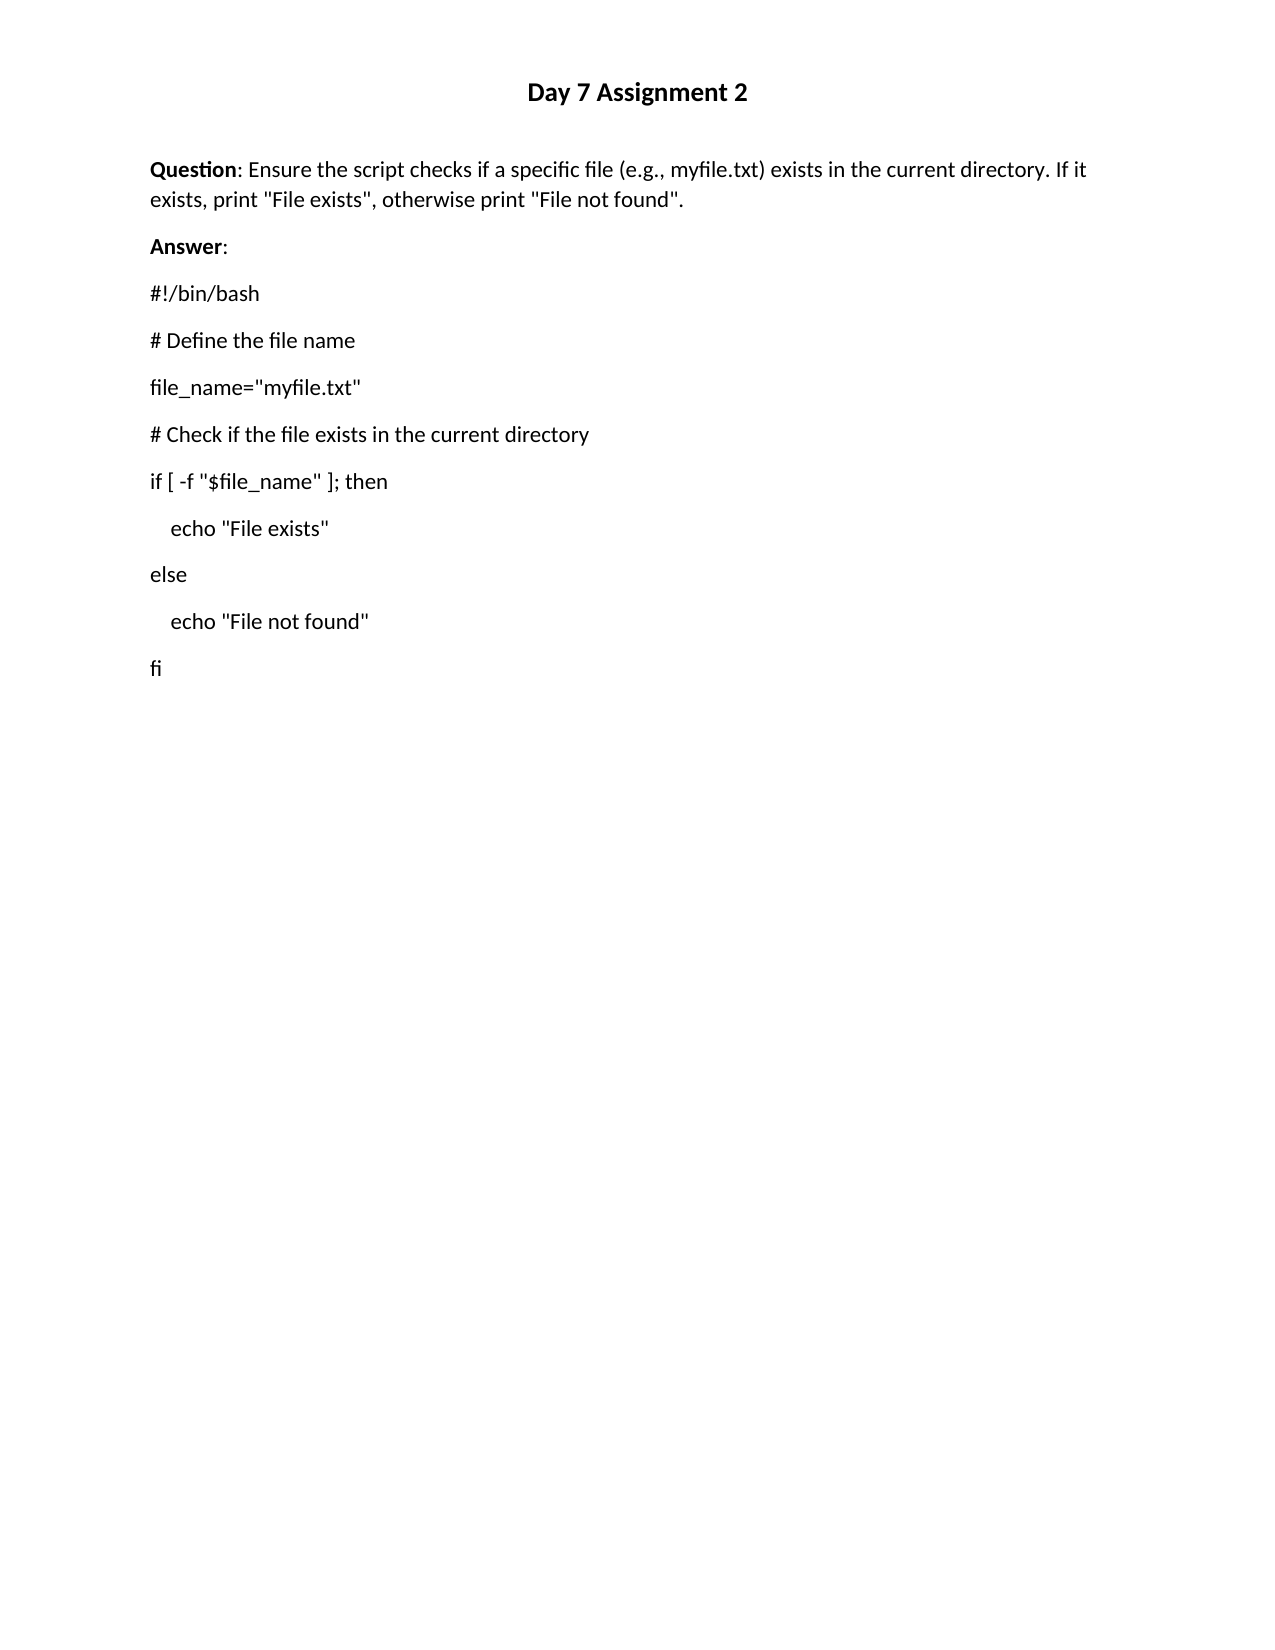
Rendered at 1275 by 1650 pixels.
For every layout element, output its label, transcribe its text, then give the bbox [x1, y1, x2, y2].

text Answer: [150, 232, 1125, 260]
text echo "File not found" [150, 607, 1125, 635]
text # Check if the file exists in the current directory [150, 420, 1125, 448]
text fi [150, 654, 1125, 682]
text echo "File exists" [150, 514, 1125, 542]
text Question: Ensure the script checks if a specific file (e.g., myfile.txt) exists in the current directory. If it exists, print "File exists", otherwise print "File not found". [150, 155, 1125, 213]
text file_name="myfile.txt" [150, 373, 1125, 401]
text else [150, 561, 1125, 588]
text # Define the file name [150, 326, 1125, 354]
text if [ -f "$file_name" ]; then [150, 467, 1125, 495]
text #!/bin/bash [150, 279, 1125, 307]
